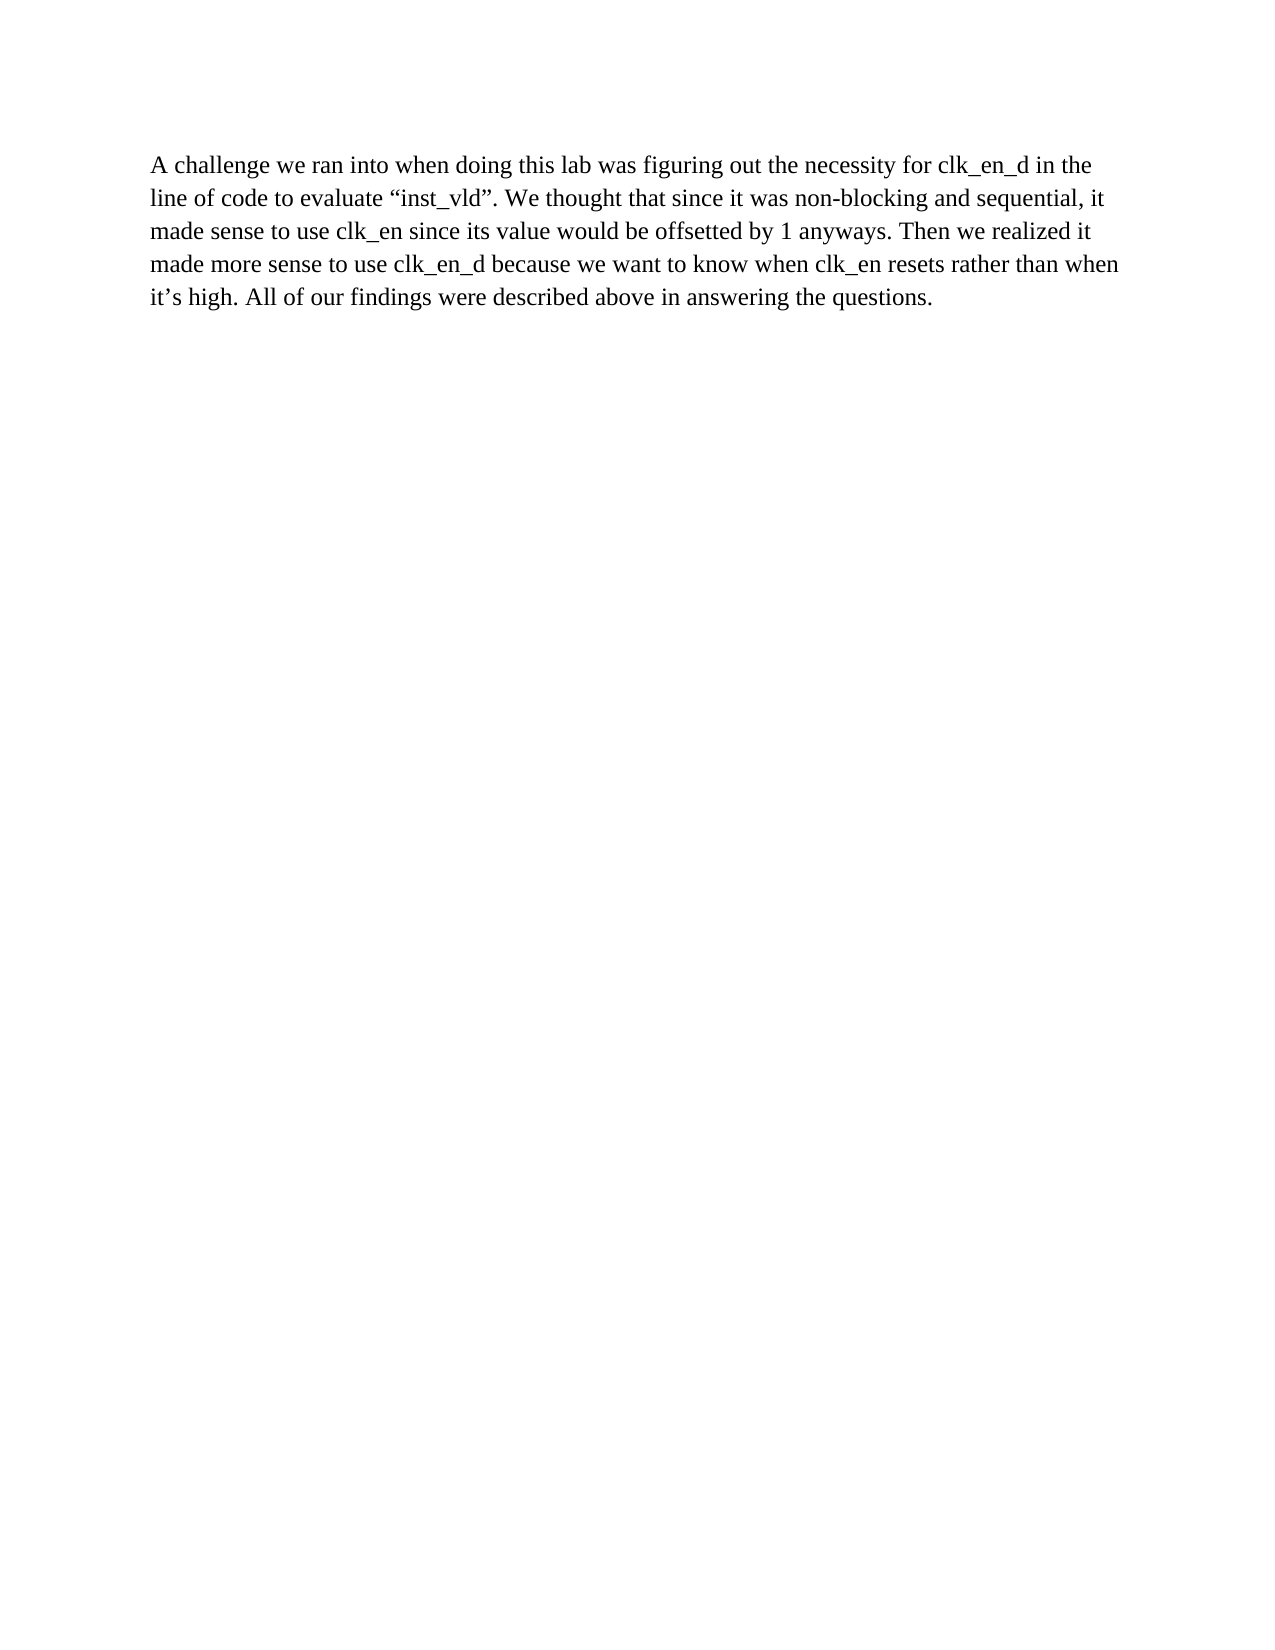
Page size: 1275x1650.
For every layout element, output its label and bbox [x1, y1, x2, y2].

text [150, 150, 1125, 311]
